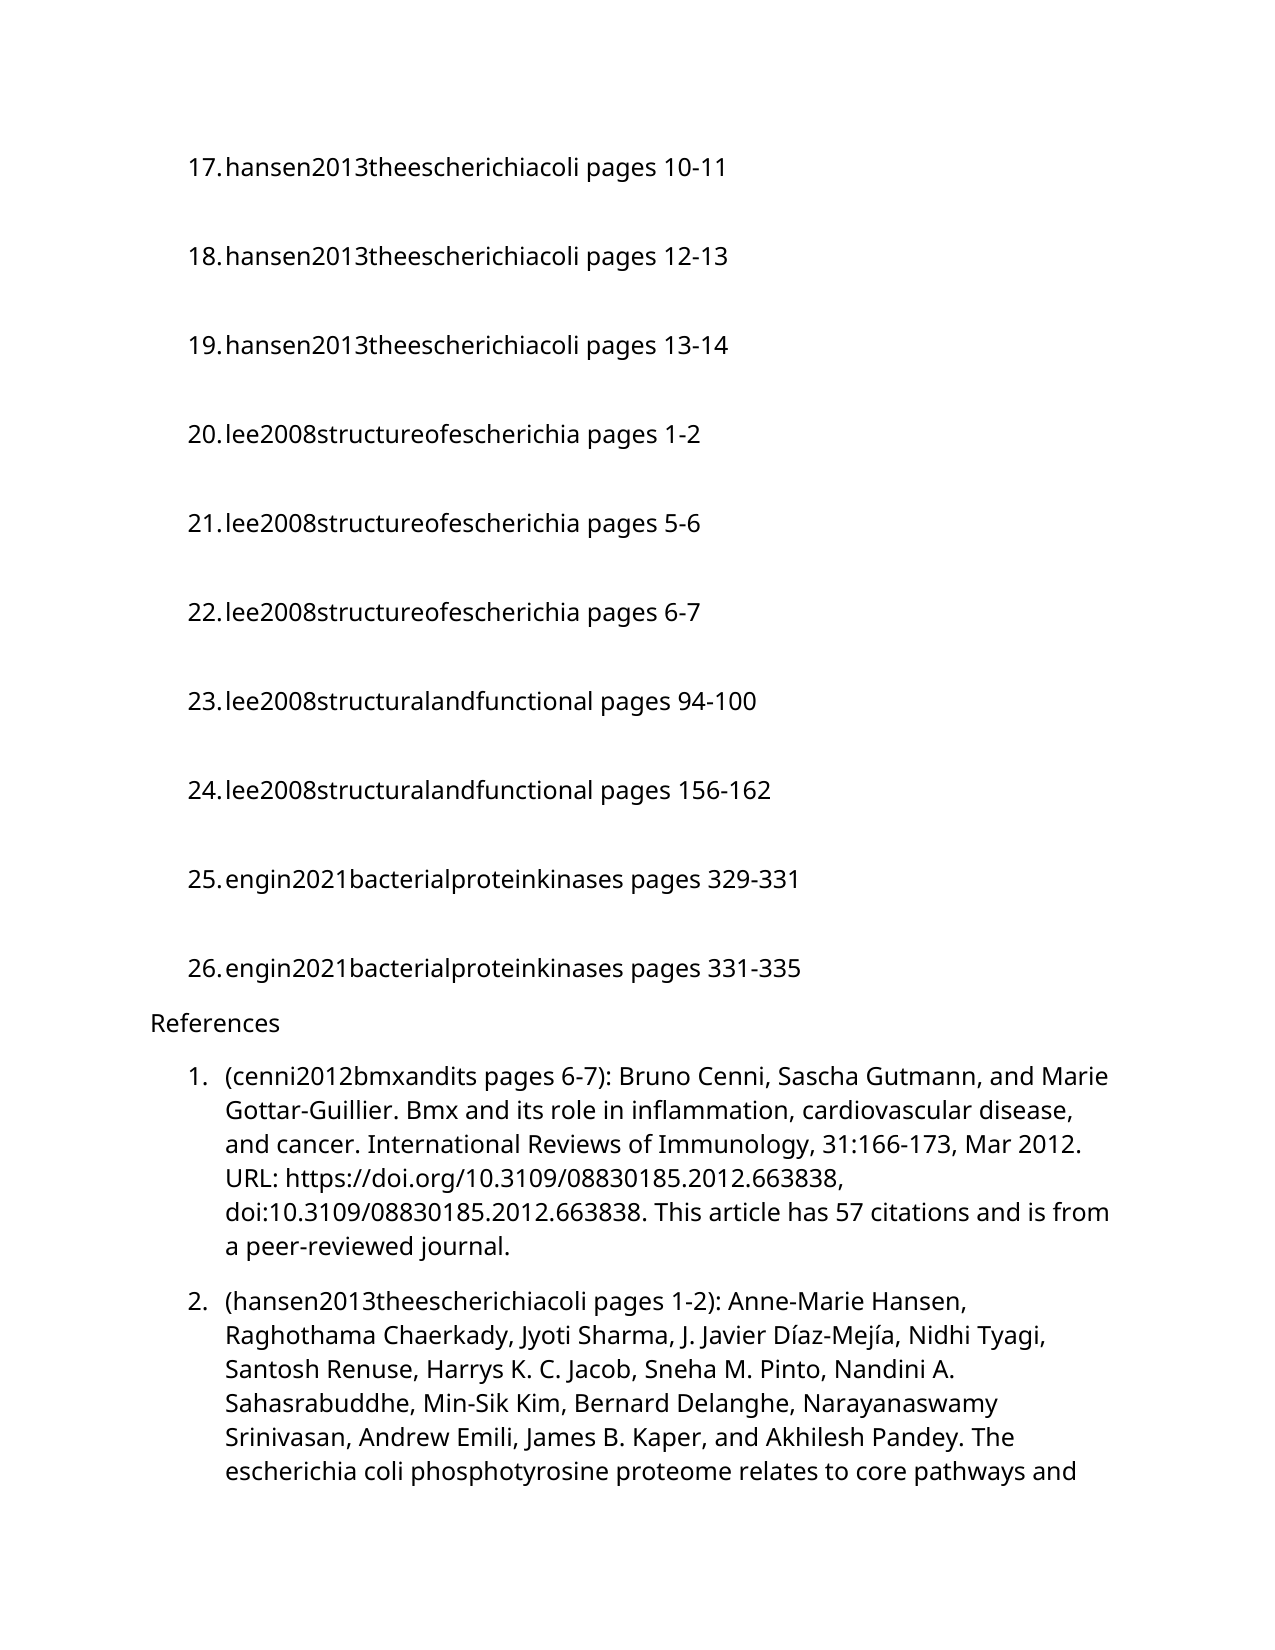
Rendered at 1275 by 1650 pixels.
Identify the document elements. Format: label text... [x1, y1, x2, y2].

list hansen2013theescherichiacoli pages 10-11 [187, 150, 1125, 218]
text References [150, 1006, 1125, 1039]
list lee2008structureofescherichia pages 5-6 [187, 506, 1125, 574]
list hansen2013theescherichiacoli pages 12-13 [187, 239, 1125, 307]
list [187, 1283, 1125, 1488]
list lee2008structureofescherichia pages 6-7 [187, 595, 1125, 663]
list lee2008structuralandfunctional pages 94-100 [187, 684, 1125, 752]
list engin2021bacterialproteinkinases pages 331-335 [187, 951, 1125, 985]
list lee2008structureofescherichia pages 1-2 [187, 417, 1125, 485]
list (cenni2012bmxandits pages 6-7): Bruno Cenni, Sascha Gutmann, and Marie Gottar-Guillier. Bmx and its role in inflammation, cardiovascular disease, and cancer. International Reviews of Immunology, 31:166-173, Mar 2012. URL: https://doi.org/10.3109/08830185.2012.663838, doi:10.3109/08830185.2012.663838. This article has 57 citations and is from a peer-reviewed journal. [187, 1058, 1125, 1263]
list hansen2013theescherichiacoli pages 13-14 [187, 328, 1125, 396]
list engin2021bacterialproteinkinases pages 329-331 [187, 862, 1125, 930]
list lee2008structuralandfunctional pages 156-162 [187, 773, 1125, 841]
